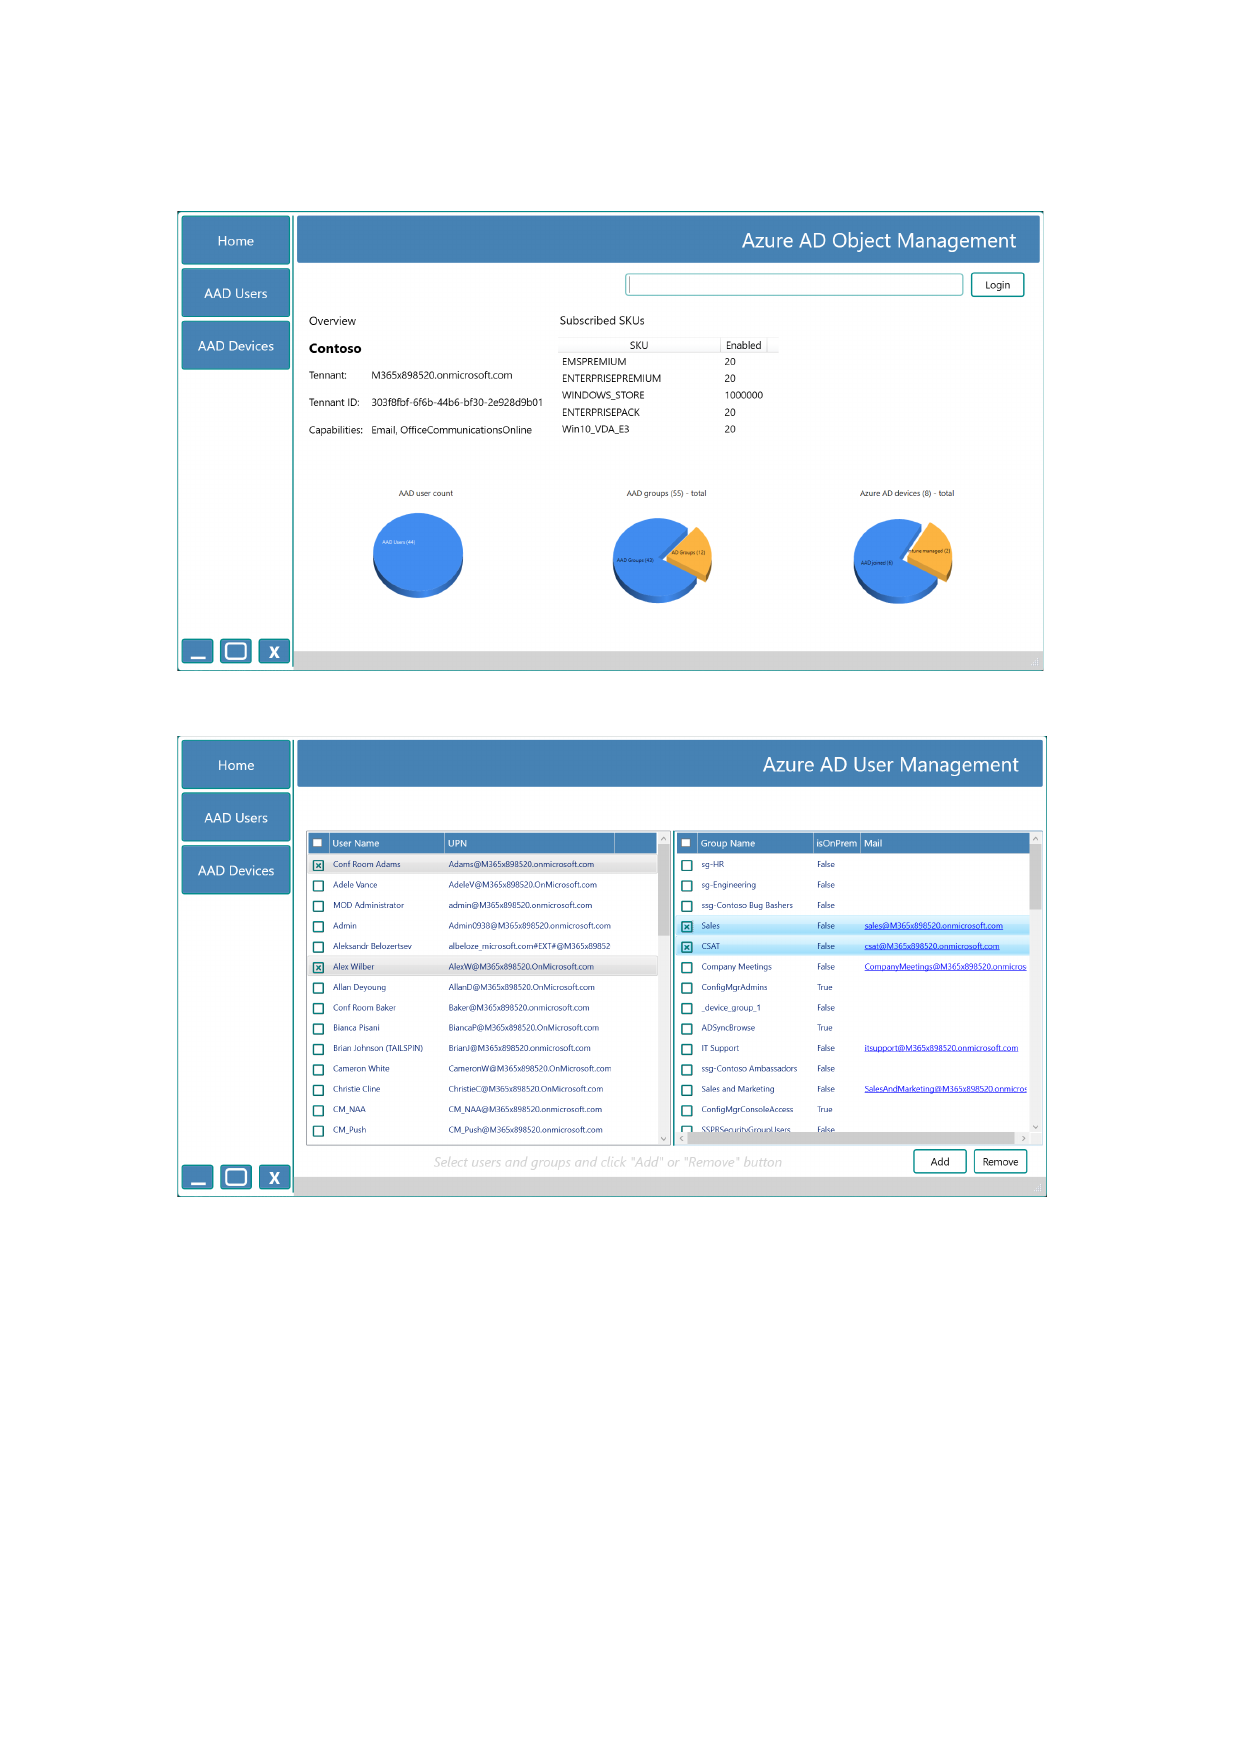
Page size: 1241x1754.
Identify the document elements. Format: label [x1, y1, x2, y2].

picture [177, 211, 1044, 671]
picture [177, 736, 1047, 1197]
